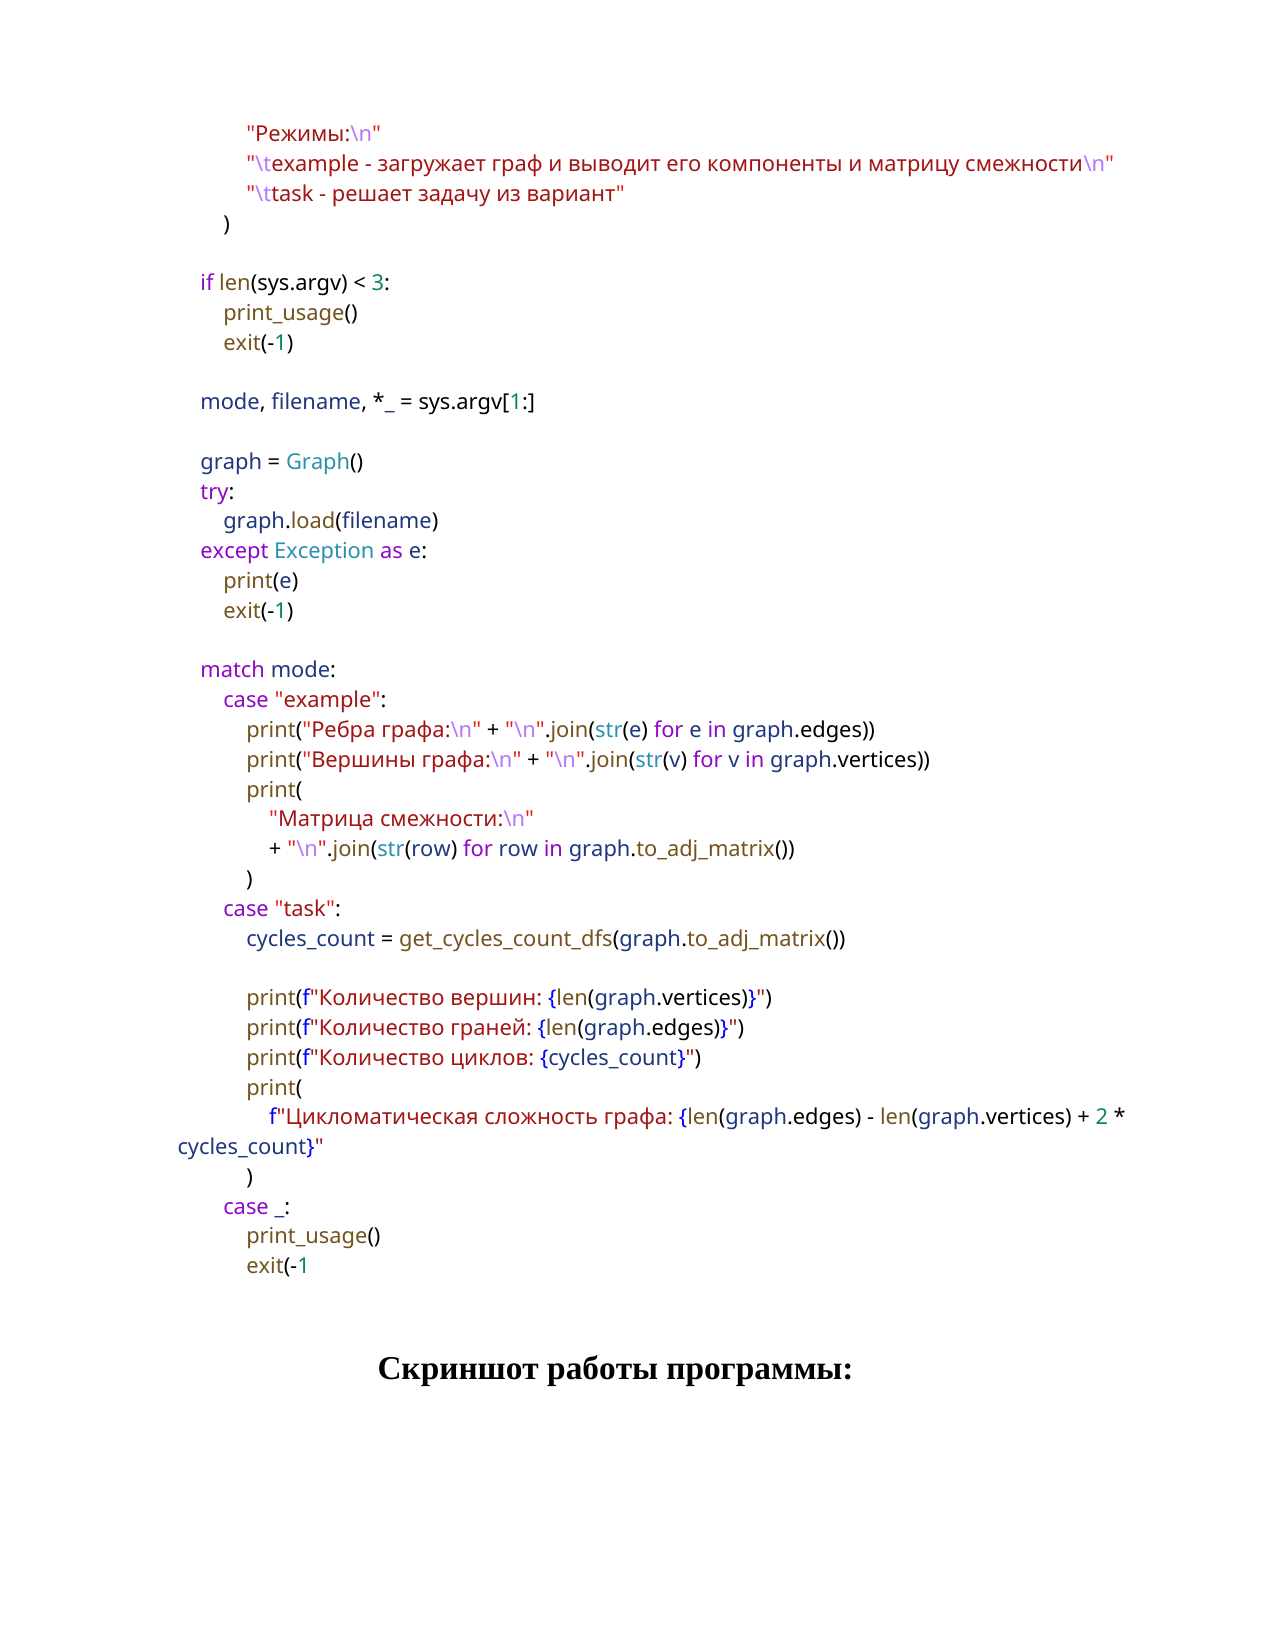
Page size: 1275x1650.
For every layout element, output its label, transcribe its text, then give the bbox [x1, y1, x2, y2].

text "\ttask - решает задачу из вариант" [177, 178, 1186, 207]
text "\texample - загружает граф и выводит его компоненты и матрицу смежности\n" [177, 148, 1186, 178]
text case "task": [177, 893, 1186, 922]
text mode, filename, *_ = sys.argv[1:] [177, 386, 1186, 416]
text print_usage() [177, 297, 1186, 327]
text exit(-1) [177, 327, 1186, 356]
text cycles_count = get_cycles_count_dfs(graph.to_adj_matrix()) [177, 922, 1186, 952]
text except Exception as e: [177, 535, 1186, 565]
text "Режимы:\n" [177, 118, 1186, 148]
text print(f"Количество граней: {len(graph.edges)}") [177, 1012, 1186, 1042]
text ) [177, 207, 1186, 237]
text print(e) [177, 565, 1186, 595]
text if len(sys.argv) < 3: [177, 267, 1186, 297]
text print("Ребра графа:\n" + "\n".join(str(e) for e in graph.edges)) [177, 714, 1186, 744]
text match mode: [177, 654, 1186, 684]
text graph.load(filename) [177, 505, 1186, 535]
text + "\n".join(str(row) for row in graph.to_adj_matrix()) [177, 833, 1186, 863]
text try: [177, 476, 1186, 505]
text ) [177, 1161, 1186, 1191]
text f"Цикломатическая сложность графа: {len(graph.edges) - len(graph.vertices) + 2 * cycles_count}" [177, 1101, 1186, 1161]
text graph = Graph() [177, 446, 1186, 476]
text print(f"Количество вершин: {len(graph.vertices)}") [177, 982, 1186, 1012]
text exit(-1 [177, 1250, 1186, 1280]
text print_usage() [177, 1220, 1186, 1250]
text case _: [177, 1191, 1186, 1220]
text "Матрица смежности:\n" [177, 803, 1186, 833]
text exit(-1) [177, 595, 1186, 624]
text ) [177, 863, 1186, 893]
text print( [177, 1071, 1186, 1101]
text print("Вершины графа:\n" + "\n".join(str(v) for v in graph.vertices)) [177, 744, 1186, 773]
text Скриншот работы программы: [44, 1348, 1186, 1386]
text print( [177, 773, 1186, 803]
text case "example": [177, 684, 1186, 714]
text print(f"Количество циклов: {cycles_count}") [177, 1042, 1186, 1071]
